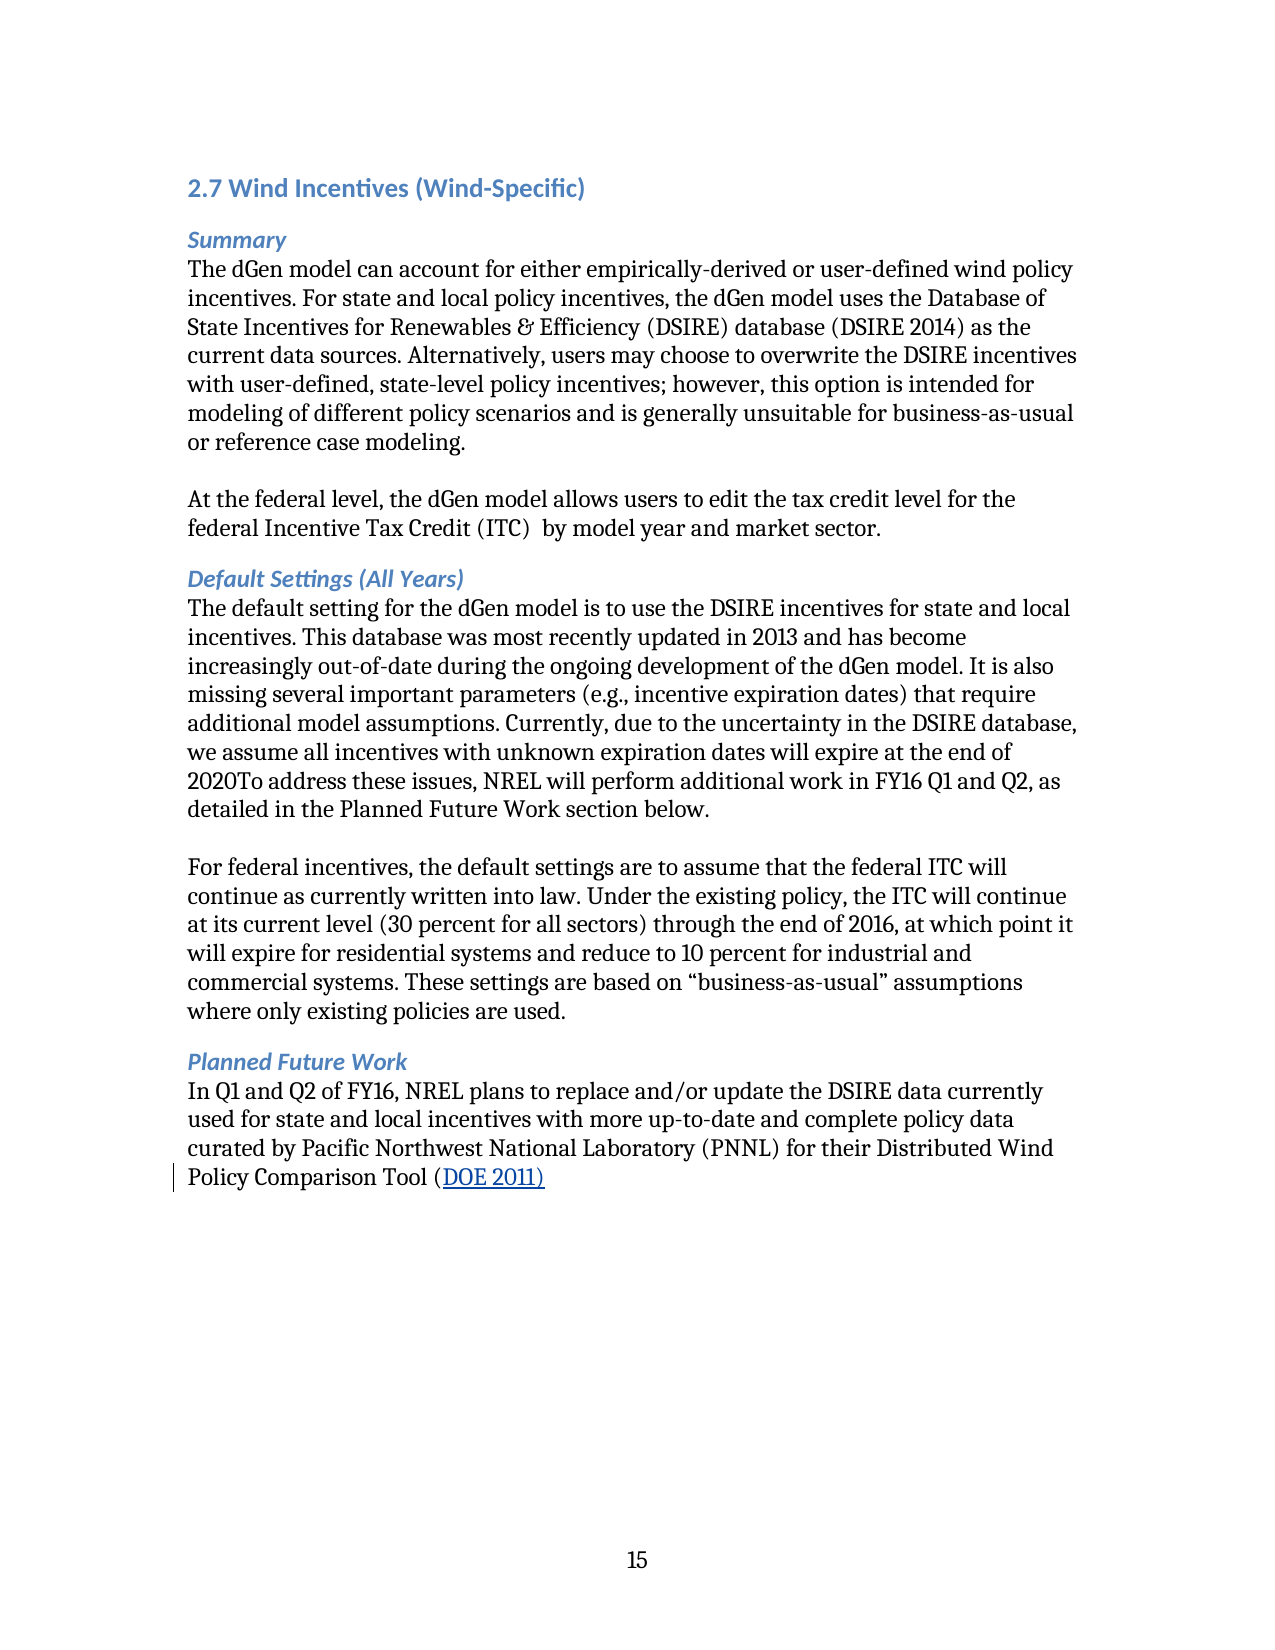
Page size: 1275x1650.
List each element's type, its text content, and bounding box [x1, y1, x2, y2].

subtitle Default Settings (All Years) [187, 563, 1087, 594]
text At the federal level, the dGen model allows users to edit the tax credit level for the federal Incentive Tax Credit (ITC) by model year and market sector. [187, 485, 1087, 543]
subtitle 2.7 Wind Incentives (Wind-Specific) [187, 171, 1087, 204]
text In Q1 and Q2 of FY16, NREL plans to replace and/or update the DSIRE data currently used for state and local incentives with more up-to-date and complete policy data curated by Pacific Northwest National Laboratory (PNNL) for their Distributed Wind Policy Comparison Tool ( [187, 1077, 1087, 1192]
subtitle Summary [187, 225, 1087, 255]
text The default setting for the dGen model is to use the DSIRE incentives for state and local incentives. This database was most recently updated in 2013 and has become increasingly out-of-date during the ongoing development of the dGen model. It is also missing several important parameters (e.g., incentive expiration dates) that require additional model assumptions. Currently, due to the uncertainty in the DSIRE database, we assume all incentives with unknown expiration dates will expire at the end of 2020To address these issues, NREL will perform additional work in FY16 Q1 and Q2, as detailed in the Planned Future Work section below. [187, 594, 1087, 824]
text For federal incentives, the default settings are to assume that the federal ITC will continue as currently written into law. Under the existing policy, the ITC will continue at its current level (30 percent for all sectors) through the end of 2016, at which point it will expire for residential systems and reduce to 10 percent for industrial and commercial systems. These settings are based on “business-as-usual” assumptions where only existing policies are used. [187, 853, 1087, 1025]
text The dGen model can account for either empirically-derived or user-defined wind policy incentives. For state and local policy incentives, the dGen model uses the Database of State Incentives for Renewables & Efficiency (DSIRE) database (DSIRE 2014) as the current data sources. Alternatively, users may choose to overwrite the DSIRE incentives with user-defined, state-level policy incentives; however, this option is intended for modeling of different policy scenarios and is generally unsuitable for business-as-usual or reference case modeling. [187, 255, 1087, 456]
subtitle Planned Future Work [187, 1046, 1087, 1077]
